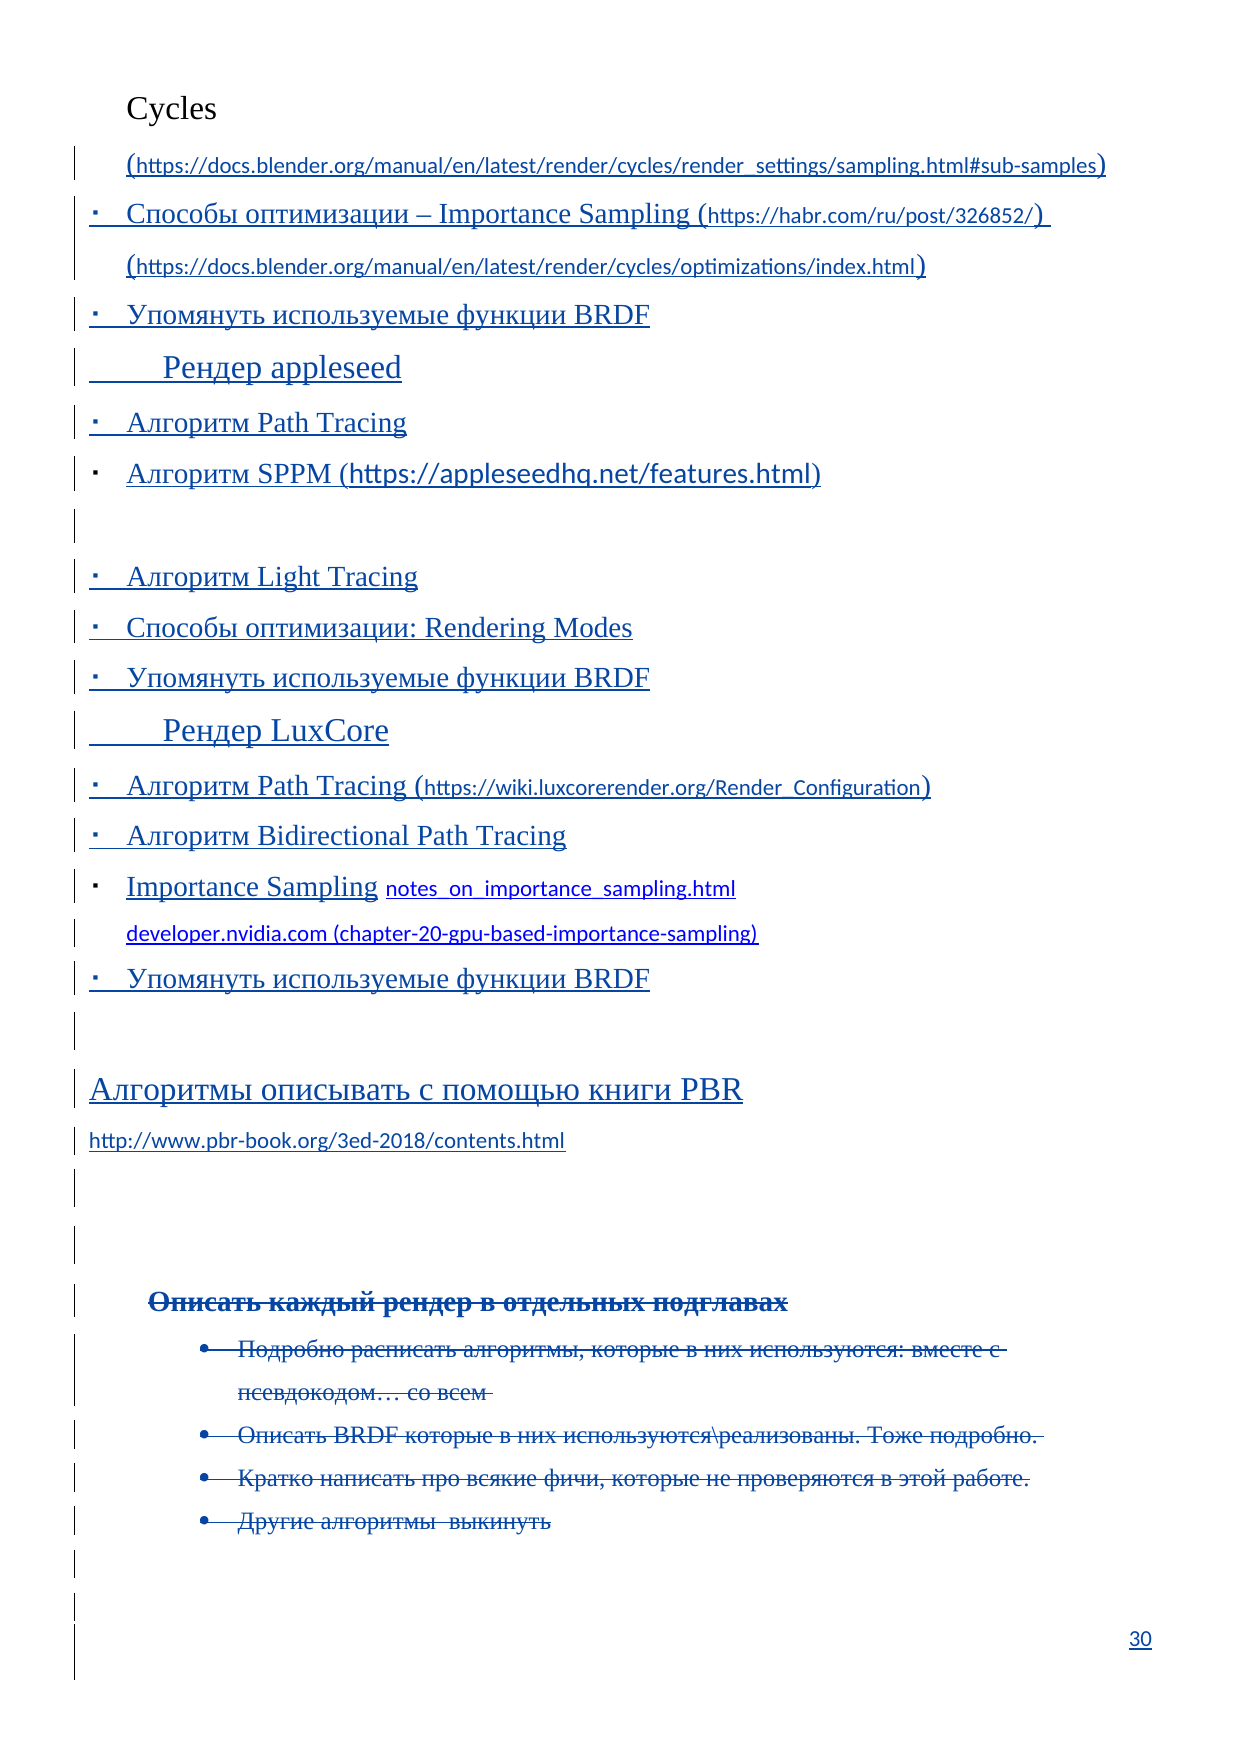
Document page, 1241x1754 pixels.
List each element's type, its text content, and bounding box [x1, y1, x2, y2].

list Cycles [126, 89, 1152, 127]
list notes_on_importance_sampling.html [89, 869, 1152, 902]
list developer.nvidia.com (chapter-20-gpu-based-importance-sampling) [126, 919, 1152, 947]
